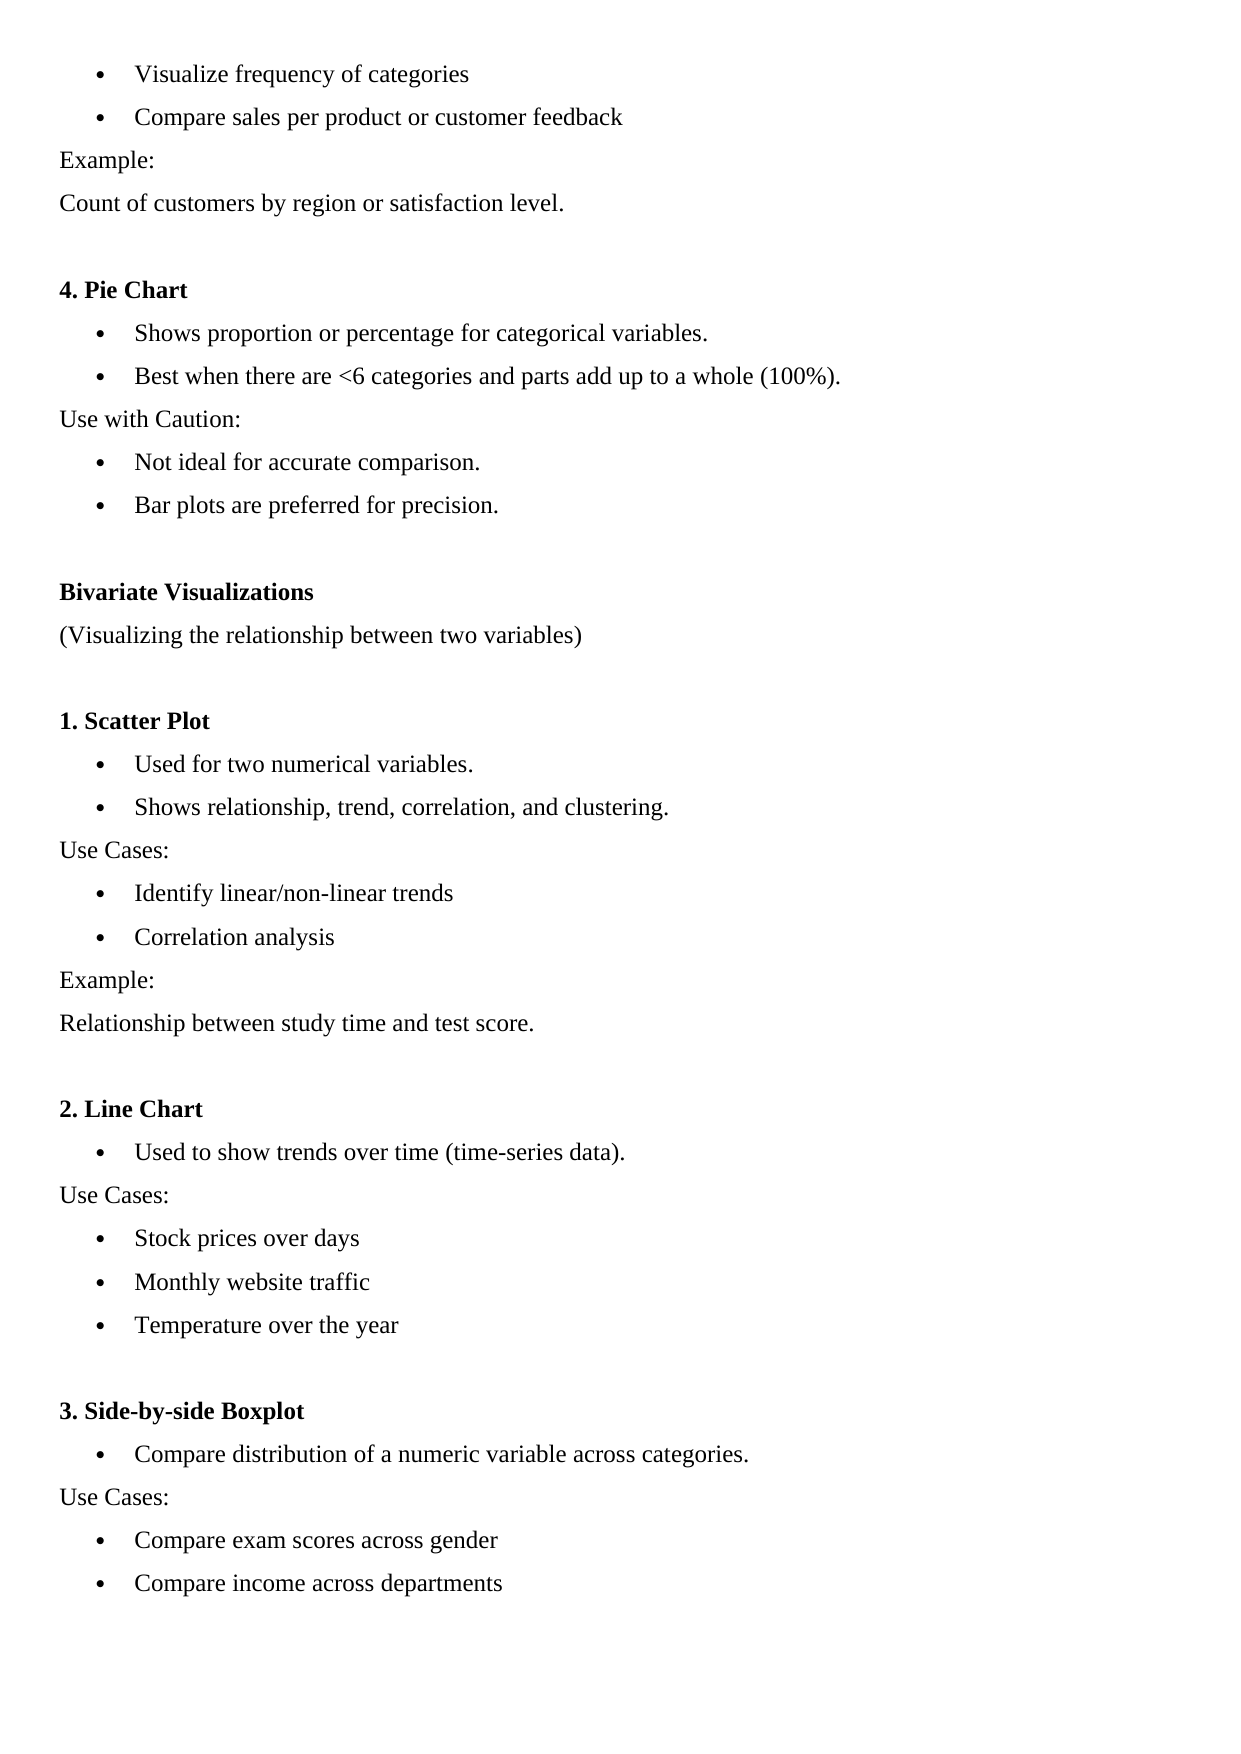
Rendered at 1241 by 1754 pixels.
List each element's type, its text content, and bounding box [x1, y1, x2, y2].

text Use Cases: [59, 1482, 1181, 1511]
text 4. Pie Chart [59, 275, 1181, 303]
list Shows relationship, trend, correlation, and clustering. [97, 792, 1181, 821]
text Example: [59, 145, 1181, 174]
text Bivariate Visualizations [59, 577, 1181, 605]
text Use Cases: [59, 1180, 1181, 1209]
text 2. Line Chart [59, 1094, 1181, 1123]
text 3. Side-by-side Boxplot [59, 1396, 1181, 1425]
list Monthly website traffic [97, 1267, 1181, 1295]
list Bar plots are preferred for precision. [97, 490, 1181, 519]
list Correlation analysis [97, 922, 1181, 950]
list Compare sales per product or customer feedback [97, 102, 1181, 131]
text (Visualizing the relationship between two variables) [59, 620, 1181, 648]
list Compare exam scores across gender [97, 1525, 1181, 1554]
text Count of customers by region or satisfaction level. [59, 188, 1181, 217]
text Use with Caution: [59, 404, 1181, 433]
text Example: [59, 965, 1181, 993]
list Identify linear/non-linear trends [97, 878, 1181, 907]
text Relationship between study time and test score. [59, 1008, 1181, 1037]
list Compare income across departments [97, 1568, 1181, 1597]
list Visualize frequency of categories [97, 59, 1181, 88]
list Not ideal for accurate comparison. [97, 447, 1181, 476]
list Temperature over the year [97, 1310, 1181, 1338]
list Used to show trends over time (time-series data). [97, 1137, 1181, 1166]
text 1. Scatter Plot [59, 706, 1181, 735]
list Used for two numerical variables. [97, 749, 1181, 778]
list Compare distribution of a numeric variable across categories. [97, 1439, 1181, 1468]
list Best when there are <6 categories and parts add up to a whole (100%). [97, 361, 1181, 390]
list Stock prices over days [97, 1223, 1181, 1252]
text Use Cases: [59, 835, 1181, 864]
list Shows proportion or percentage for categorical variables. [97, 318, 1181, 347]
